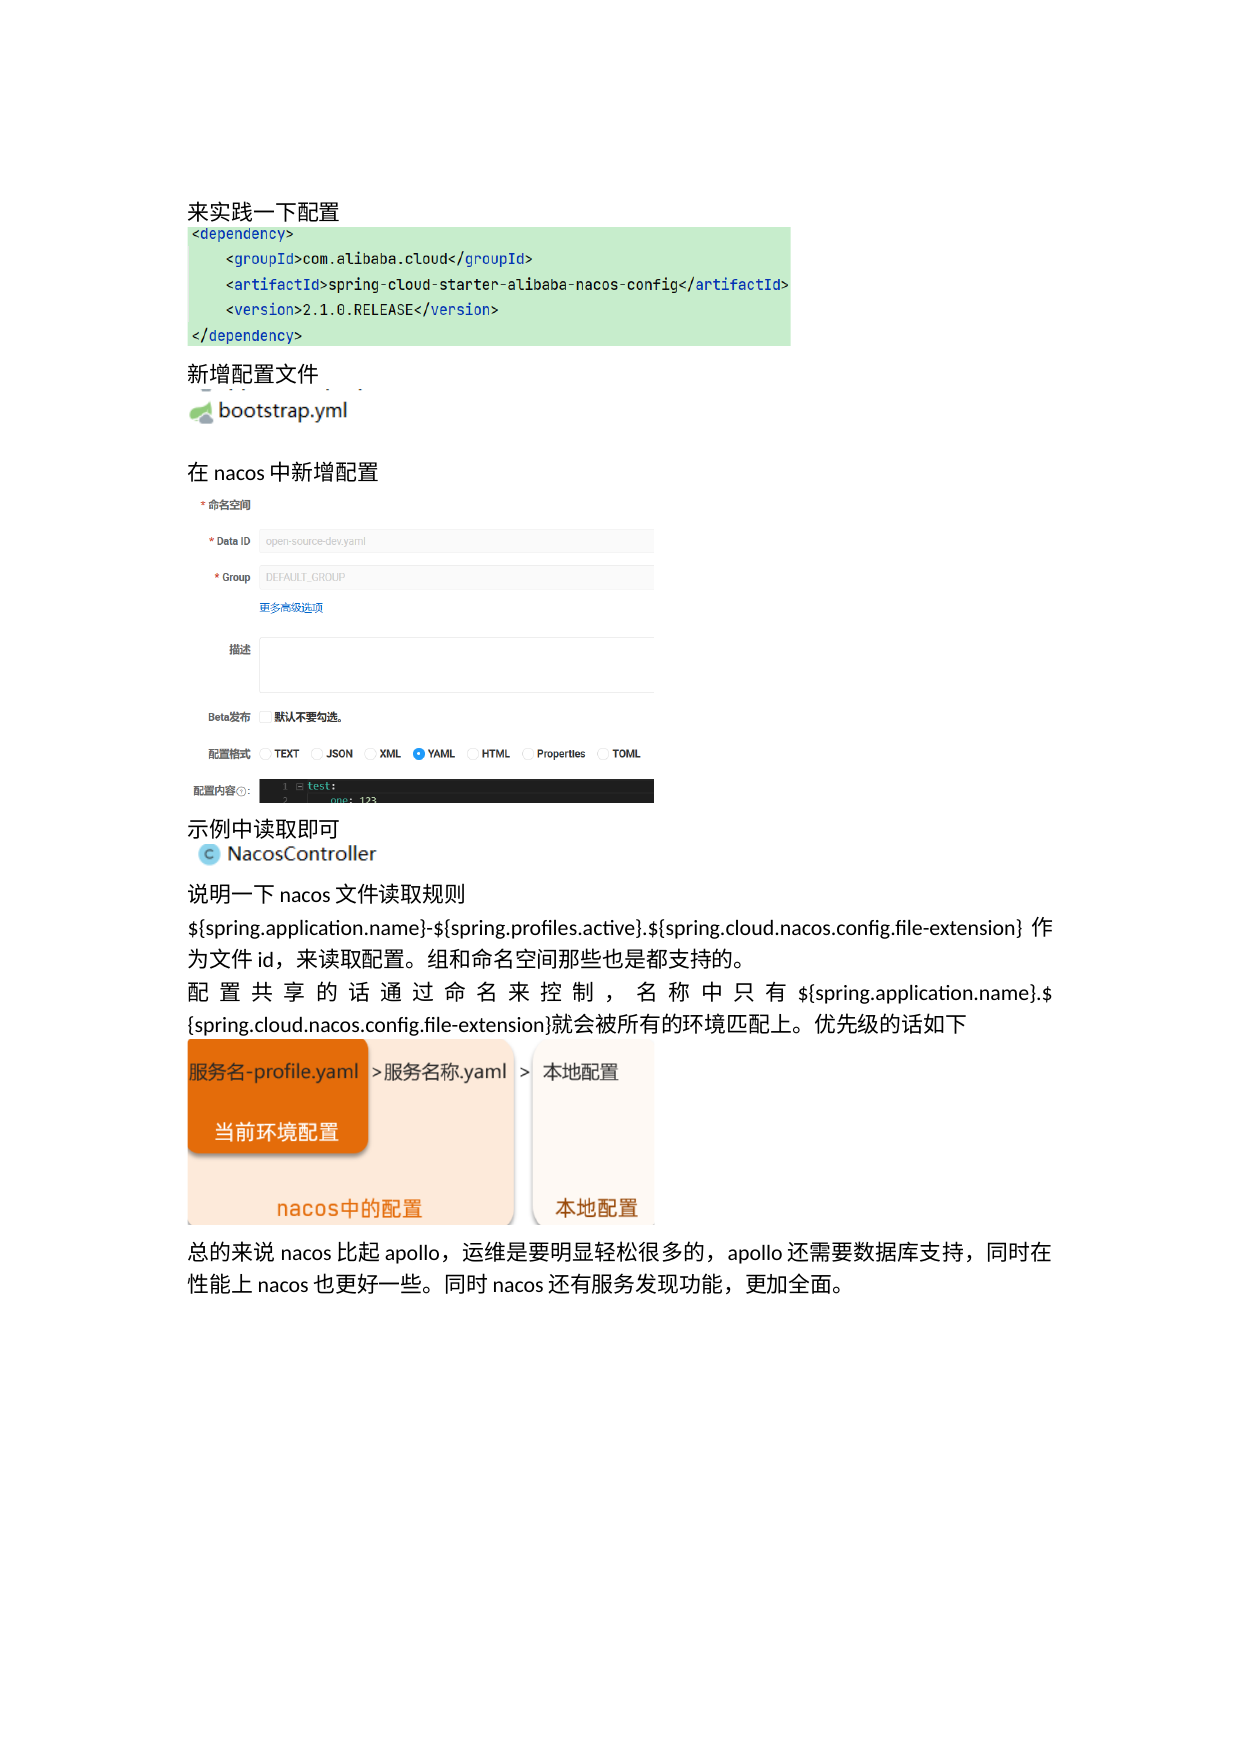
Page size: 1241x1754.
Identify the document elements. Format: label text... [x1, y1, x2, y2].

text ${spring.application.name}-${spring.profiles.active}.${spring.cloud.nacos.config.file-extension}作为文件id，来读取配置。组和命名空间那些也是都支持的。 [187, 909, 1053, 974]
text 在nacos中新增配置 [187, 454, 1053, 487]
text 配置共享的话通过命名来控制，名称中只有${spring.application.name}.${spring.cloud.nacos.config.file-extension}就会被所有的环境匹配上。优先级的话如下 [187, 974, 1053, 1039]
text 总的来说nacos比起apollo，运维是要明显轻松很多的，apollo还需要数据库支持，同时在性能上nacos也更好一些。同时nacos还有服务发现功能，更加全面。 [187, 1234, 1053, 1299]
picture [187, 487, 654, 803]
picture [187, 227, 791, 346]
text 新增配置文件 [187, 357, 1053, 389]
text 示例中读取即可 [187, 812, 1053, 844]
picture [187, 844, 394, 867]
text 说明一下nacos文件读取规则 [187, 877, 1053, 909]
text 来实践一下配置 [187, 194, 1053, 227]
picture [187, 1039, 655, 1225]
picture [187, 389, 384, 429]
